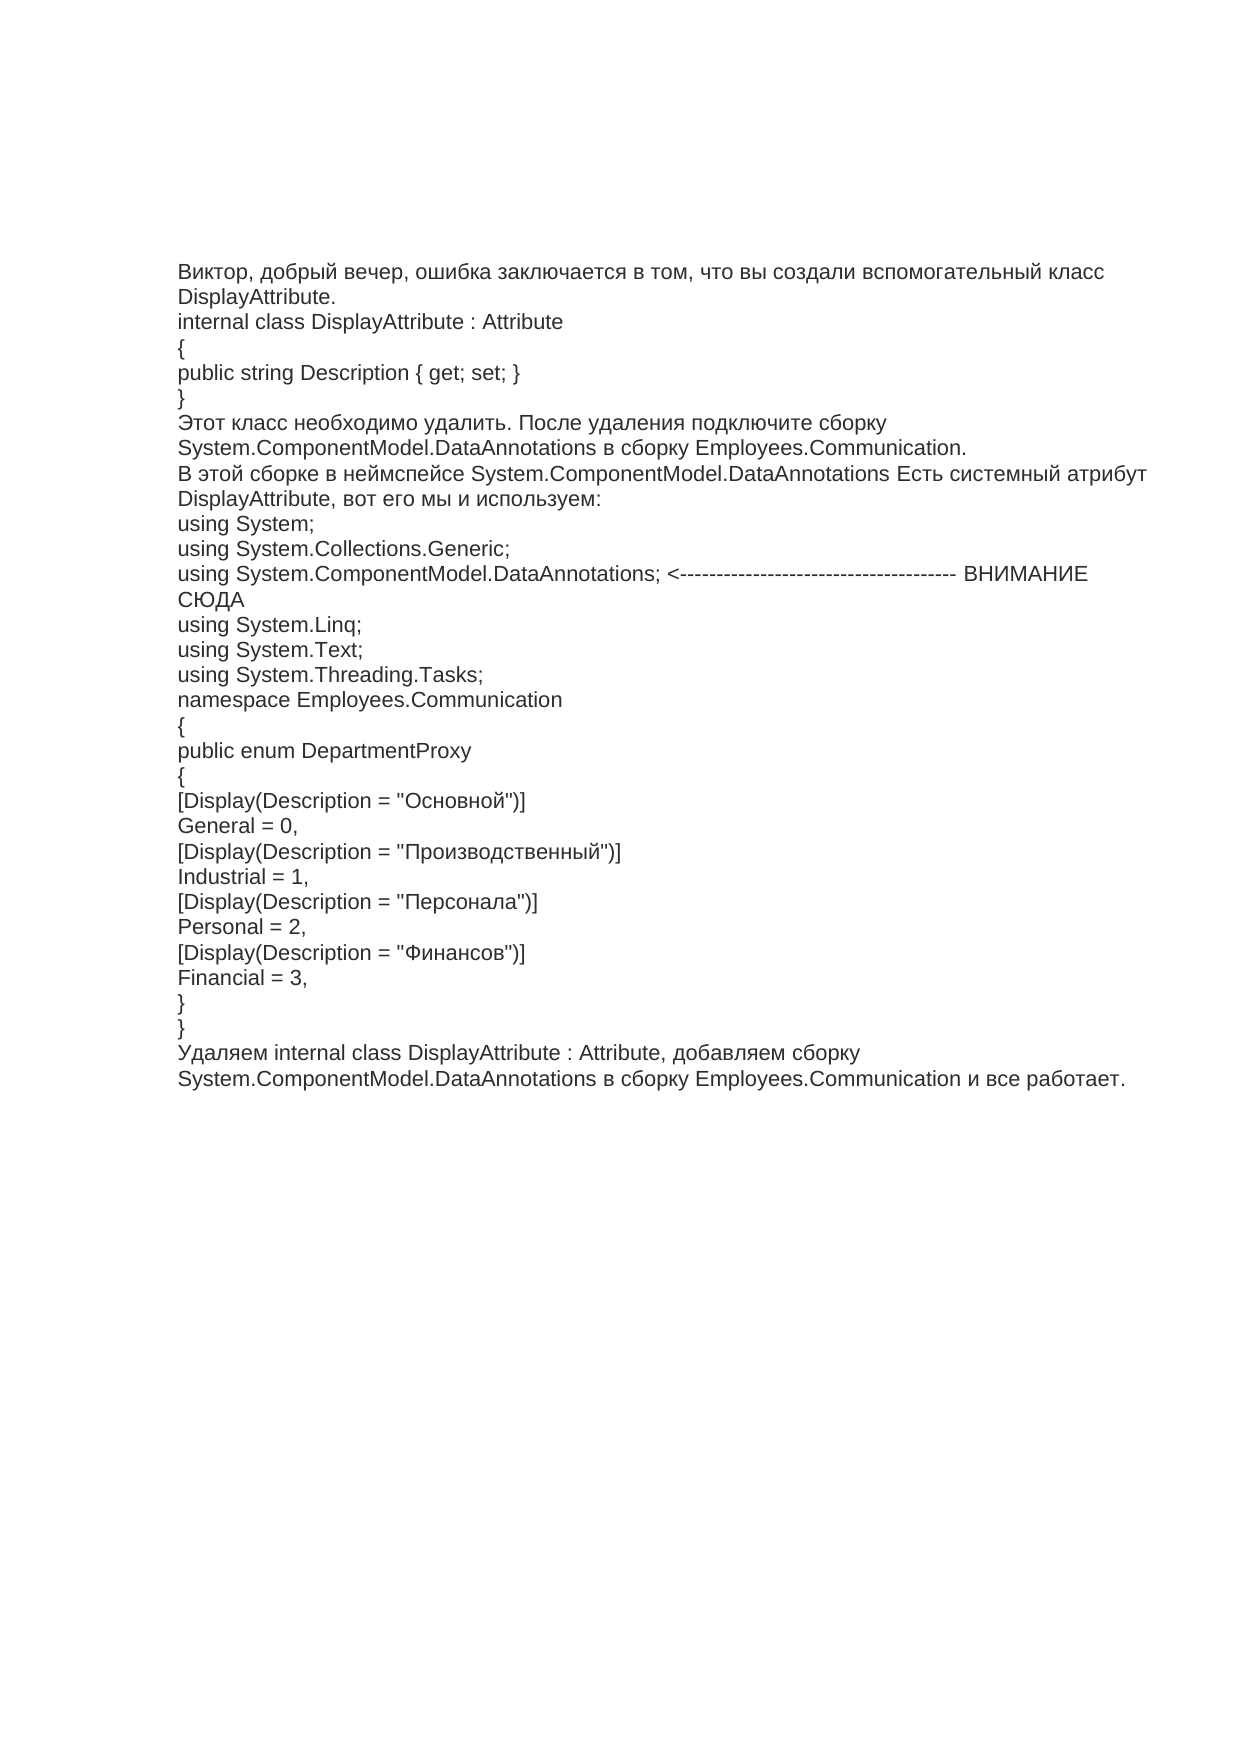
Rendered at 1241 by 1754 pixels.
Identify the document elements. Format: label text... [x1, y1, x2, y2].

text namespace Employees.Communication { public enum DepartmentProxy { [Display(Description = "Основной")] General = 0, [Display(Description = "Производственный")] Industrial = 1, [Display(Description = "Персонала")] Personal = 2, [Display(Description = "Финансов")] Financial = 3, } } [177, 687, 1152, 1040]
text using System; using System.Collections.Generic; using System.ComponentModel.DataAnnotations; <-------------------------------------- ВНИМАНИЕ СЮДА using System.Linq; using System.Text; using System.Threading.Tasks; [177, 511, 1152, 687]
text В этой сборке в неймспейсе System.ComponentModel.DataAnnotations Есть системный атрибут DisplayAttribute, вот его мы и используем: [177, 460, 1152, 511]
text Удаляем internal class DisplayAttribute : Attribute, добавляем сборку System.ComponentModel.DataAnnotations в сборку Employees.Communication и все работает. [177, 1040, 1152, 1091]
text Этот класс необходимо удалить. После удаления подключите сборку System.ComponentModel.DataAnnotations в сборку Employees.Communication. [177, 410, 1152, 460]
text Виктор, добрый вечер, ошибка заключается в том, что вы создали вспомогательный класс DisplayAttribute. [177, 259, 1152, 309]
text internal class DisplayAttribute : Attribute { public string Description { get; set; } } [177, 309, 1152, 410]
